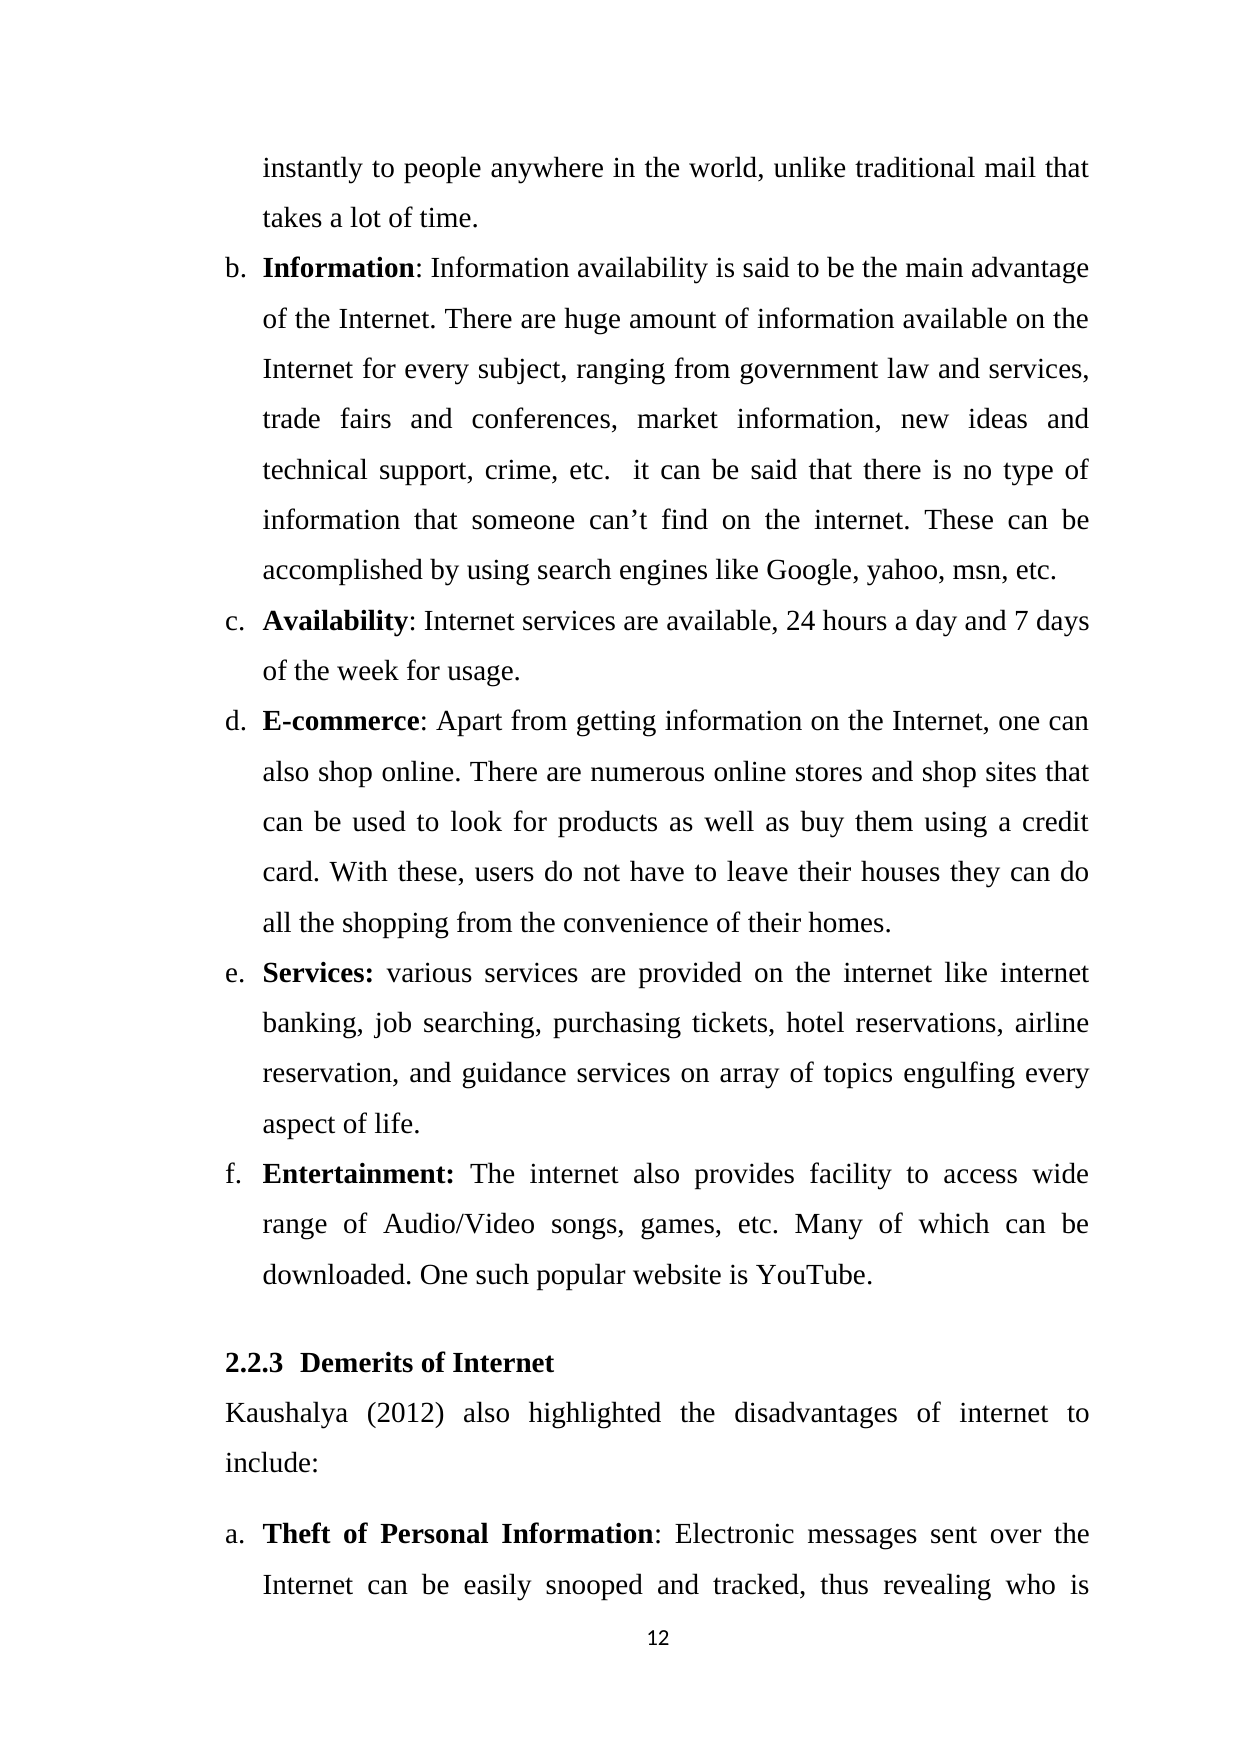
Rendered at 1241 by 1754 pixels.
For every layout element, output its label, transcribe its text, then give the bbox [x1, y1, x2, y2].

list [225, 1516, 1090, 1600]
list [225, 150, 1090, 234]
subtitle Demerits of Internet [225, 1345, 1090, 1378]
list Availability: Internet services are available, 24 hours a day and 7 days of the week for usage. [225, 603, 1090, 687]
list Information: Information availability is said to be the main advantage of the Internet. There are huge amount of information available on the Internet for every subject, ranging from government law and services, trade fairs and conferences, market information, new ideas and technical support, crime, etc. it can be said that there is no type of information that someone can’t find on the internet. These can be accomplished by using search engines like Google, yahoo, msn, etc. [225, 251, 1090, 586]
list Entertainment: The internet also provides facility to access wide range of Audio/Video songs, games, etc. Many of which can be downloaded. One such popular website is YouTube. [225, 1156, 1090, 1290]
text Kaushalya (2012) also highlighted the disadvantages of internet to include: [225, 1395, 1090, 1479]
list E-commerce: Apart from getting information on the Internet, one can also shop online. There are numerous online stores and shop sites that can be used to look for products as well as buy them using a credit card. With these, users do not have to leave their houses they can do all the shopping from the convenience of their homes. [225, 703, 1090, 938]
list Services: various services are provided on the internet like internet banking, job searching, purchasing tickets, hotel reservations, airline reservation, and guidance services on array of topics engulfing every aspect of life. [225, 955, 1090, 1139]
